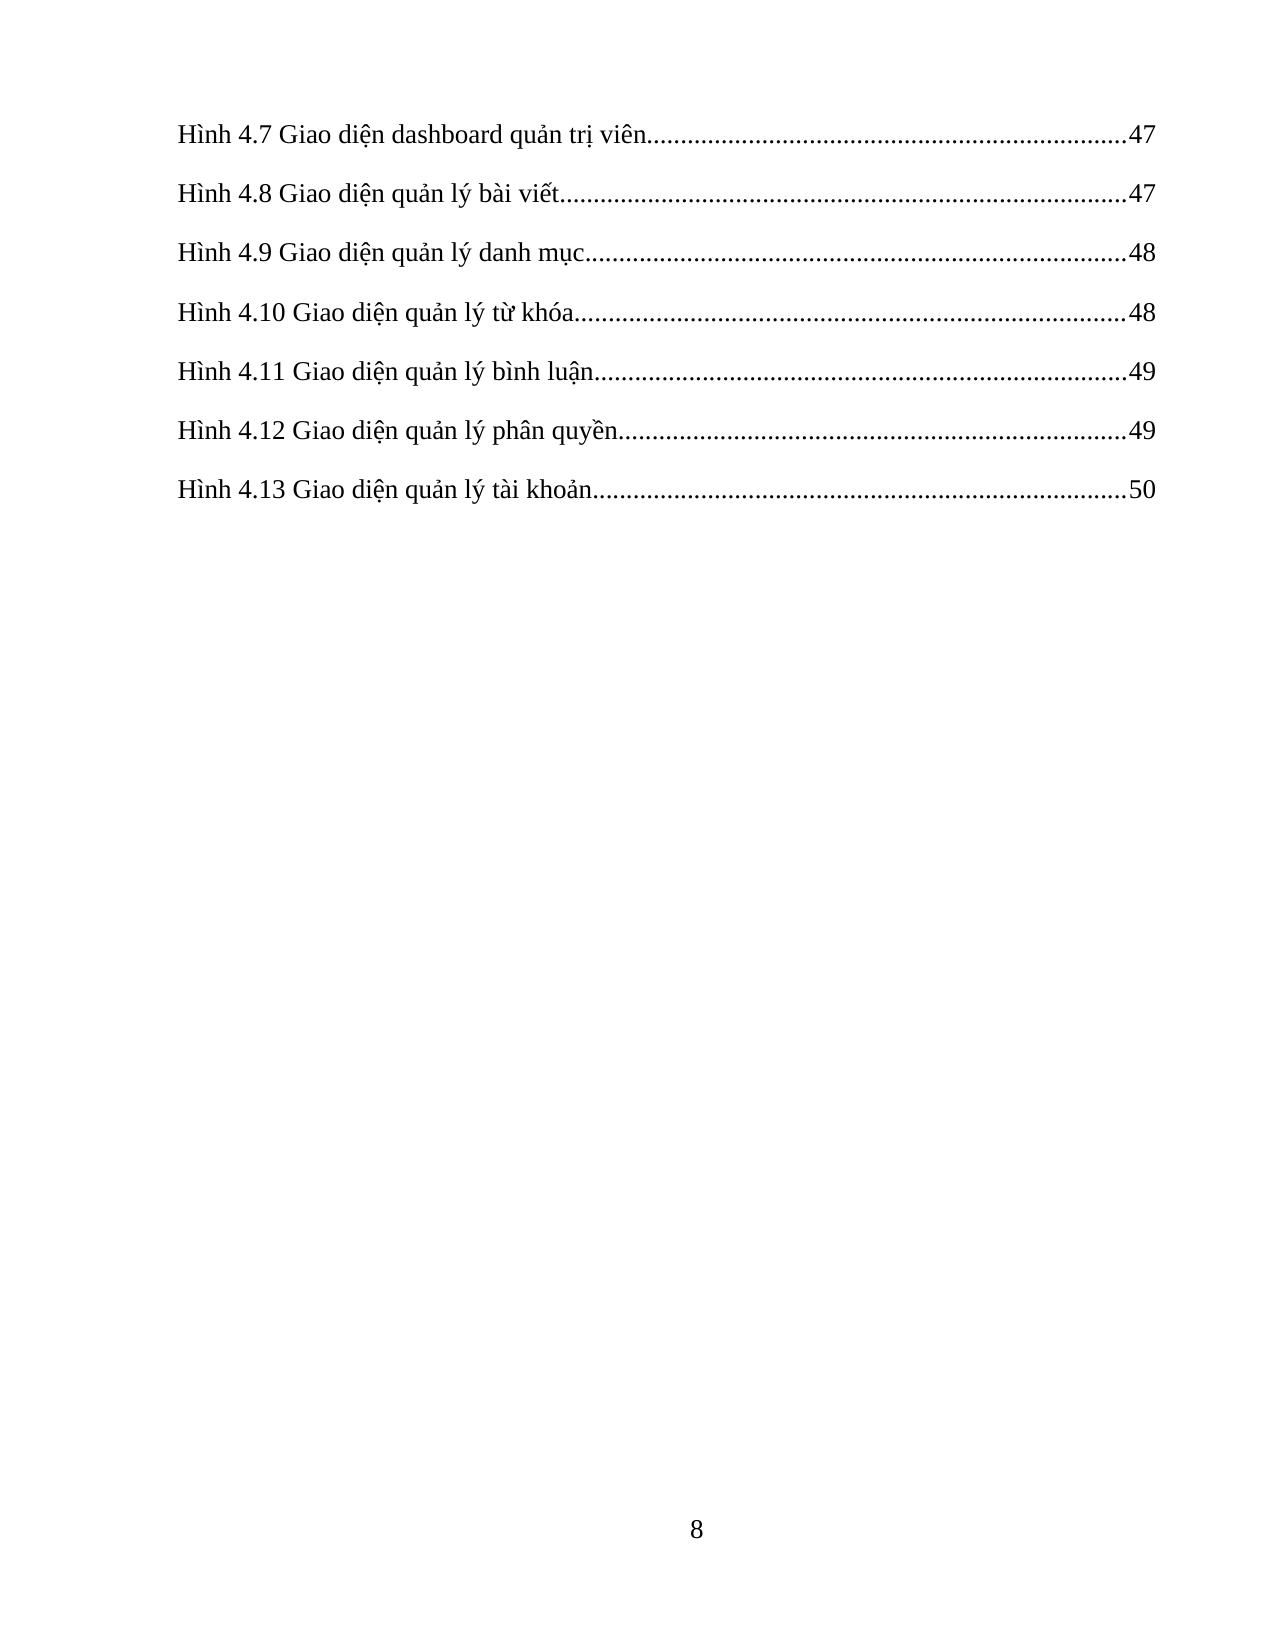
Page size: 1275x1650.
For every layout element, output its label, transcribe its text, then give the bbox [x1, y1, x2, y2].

text Hình 4.7 Giao diện dashboard quản trị viên 47 [177, 118, 1157, 149]
text Hình 4.12 Giao diện quản lý phân quyền 49 [177, 414, 1157, 445]
text Hình 4.9 Giao diện quản lý danh mục 48 [177, 236, 1157, 268]
text Hình 4.11 Giao diện quản lý bình luận 49 [177, 355, 1157, 386]
text Hình 4.10 Giao diện quản lý từ khóa 48 [177, 296, 1157, 327]
text Hình 4.13 Giao diện quản lý tài khoản 50 [177, 473, 1157, 504]
text Hình 4.8 Giao diện quản lý bài viết 47 [177, 177, 1157, 208]
